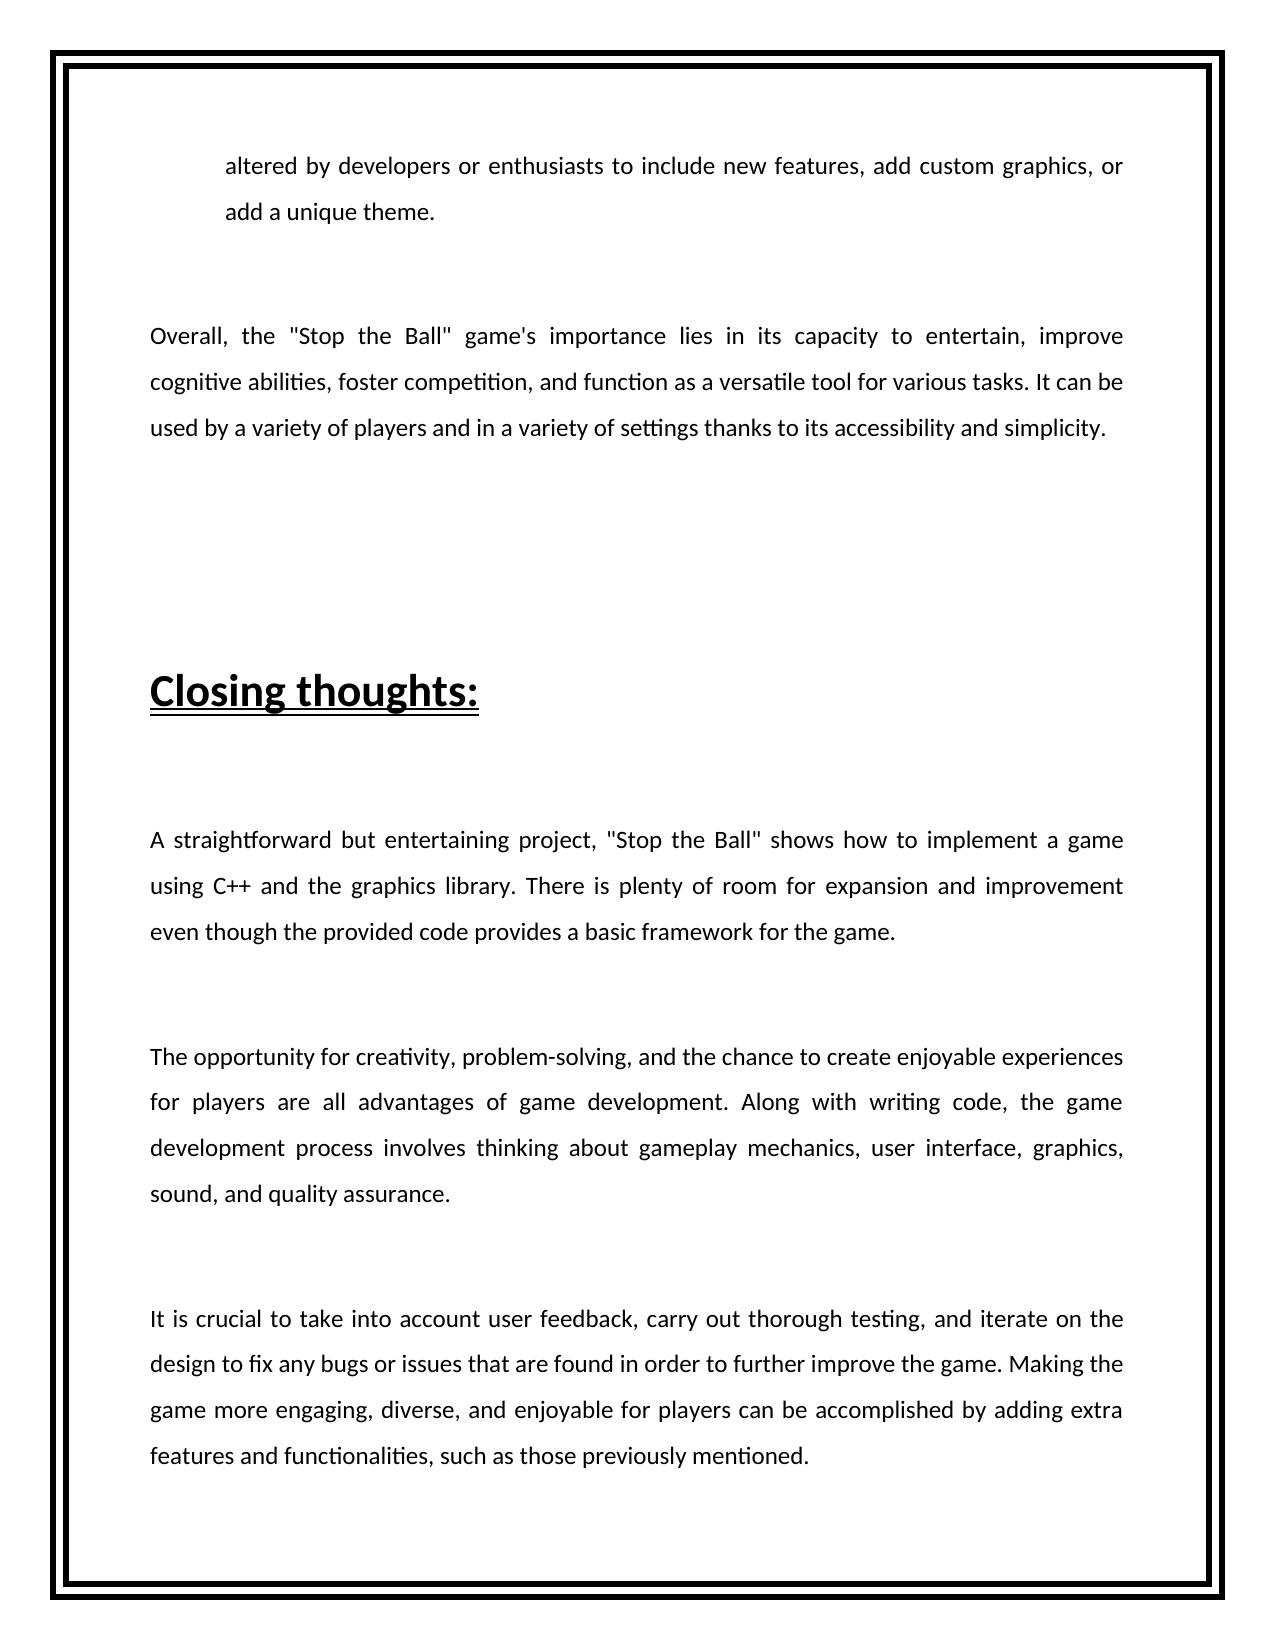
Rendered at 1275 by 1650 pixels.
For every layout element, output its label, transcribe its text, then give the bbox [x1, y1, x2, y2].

text Overall, the "Stop the Ball" game's importance lies in its capacity to entertain, improve cognitive abilities, foster competition, and function as a versatile tool for various tasks. It can be used by a variety of players and in a variety of settings thanks to its accessibility and simplicity. [150, 321, 1125, 442]
text A straightforward but entertaining project, "Stop the Ball" shows how to implement a game using C++ and the graphics library. There is plenty of room for expansion and improvement even though the provided code provides a basic framework for the game. [150, 824, 1125, 946]
text Closing thoughts: [150, 662, 1125, 717]
text It is crucial to take into account user feedback, carry out thorough testing, and iterate on the design to fix any bugs or issues that are found in order to further improve the game. Making the game more engaging, diverse, and enjoyable for players can be accomplished by adding extra features and functionalities, such as those previously mentioned. [150, 1303, 1125, 1470]
text The opportunity for creativity, problem-solving, and the chance to create enjoyable experiences for players are all advantages of game development. Along with writing code, the game development process involves thinking about gameplay mechanics, user interface, graphics, sound, and quality assurance. [150, 1041, 1125, 1208]
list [187, 150, 1125, 226]
